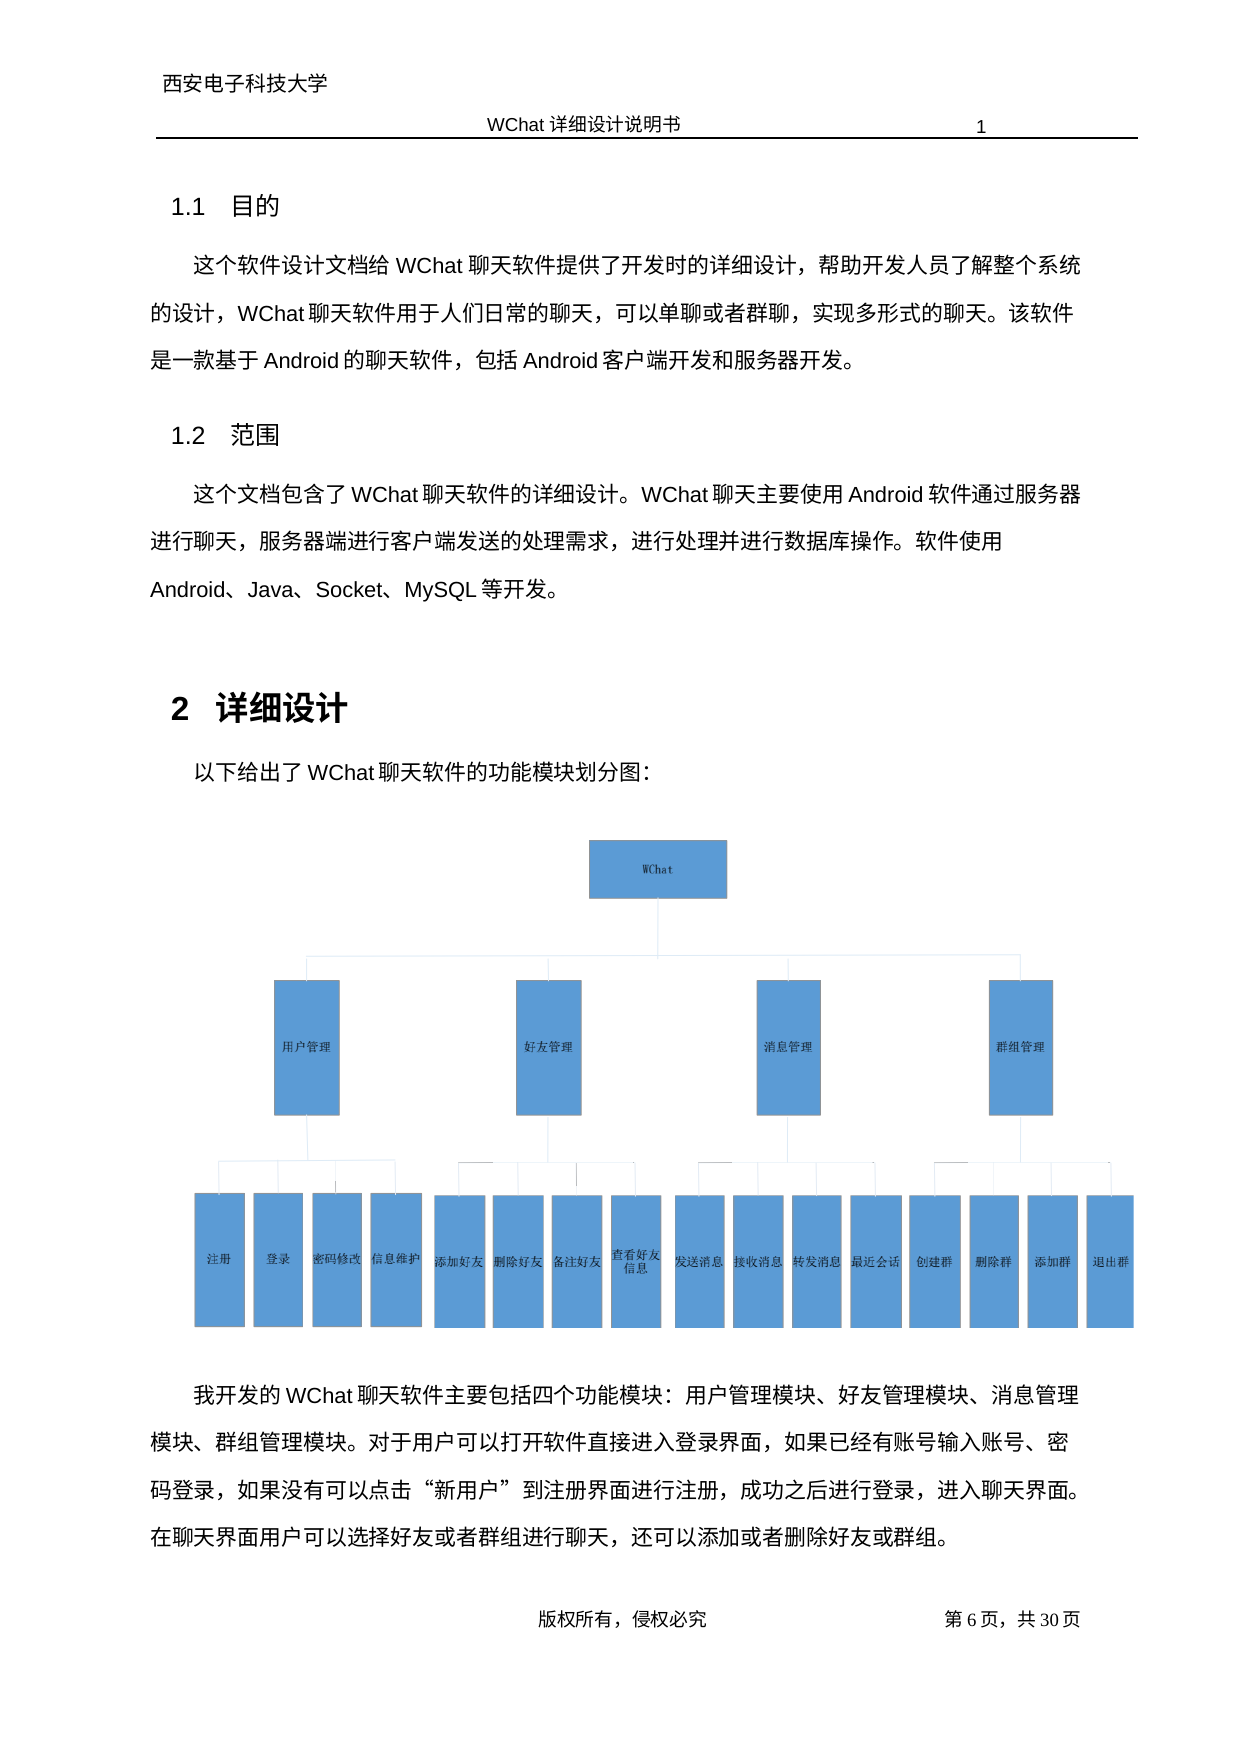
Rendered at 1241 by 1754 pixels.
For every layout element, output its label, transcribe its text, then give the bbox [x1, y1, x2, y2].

text 我开发的WChat聊天软件主要包括四个功能模块：用户管理模块、好友管理模块、消息管理模块、群组管理模块。对于用户可以打开软件直接进入登录界面，如果已经有账号输入账号、密码登录，如果没有可以点击“新用户”到注册界面进行注册，成功之后进行登录，进入聊天界面。在聊天界面用户可以选择好友或者群组进行聊天，还可以添加或者删除好友或群组。 [150, 1378, 1090, 1552]
subtitle 详细设计 [171, 682, 1090, 730]
subtitle 目的 [171, 187, 1090, 223]
subtitle 范围 [171, 416, 1090, 452]
text 这个文档包含了WChat聊天软件的详细设计。WChat聊天主要使用Android软件通过服务器进行聊天，服务器端进行客户端发送的处理需求，进行处理并进行数据库操作。软件使用Android、Java、Socket、MySQL等开发。 [150, 477, 1090, 603]
text 这个软件设计文档给 WChat 聊天软件提供了开发时的详细设计，帮助开发人员了解整个系统的设计，WChat聊天软件用于人们日常的聊天，可以单聊或者群聊，实现多形式的聊天。该软件是一款基于Android的聊天软件，包括Android客户端开发和服务器开发。 [150, 248, 1090, 375]
text 以下给出了WChat聊天软件的功能模块划分图： [150, 755, 1090, 787]
